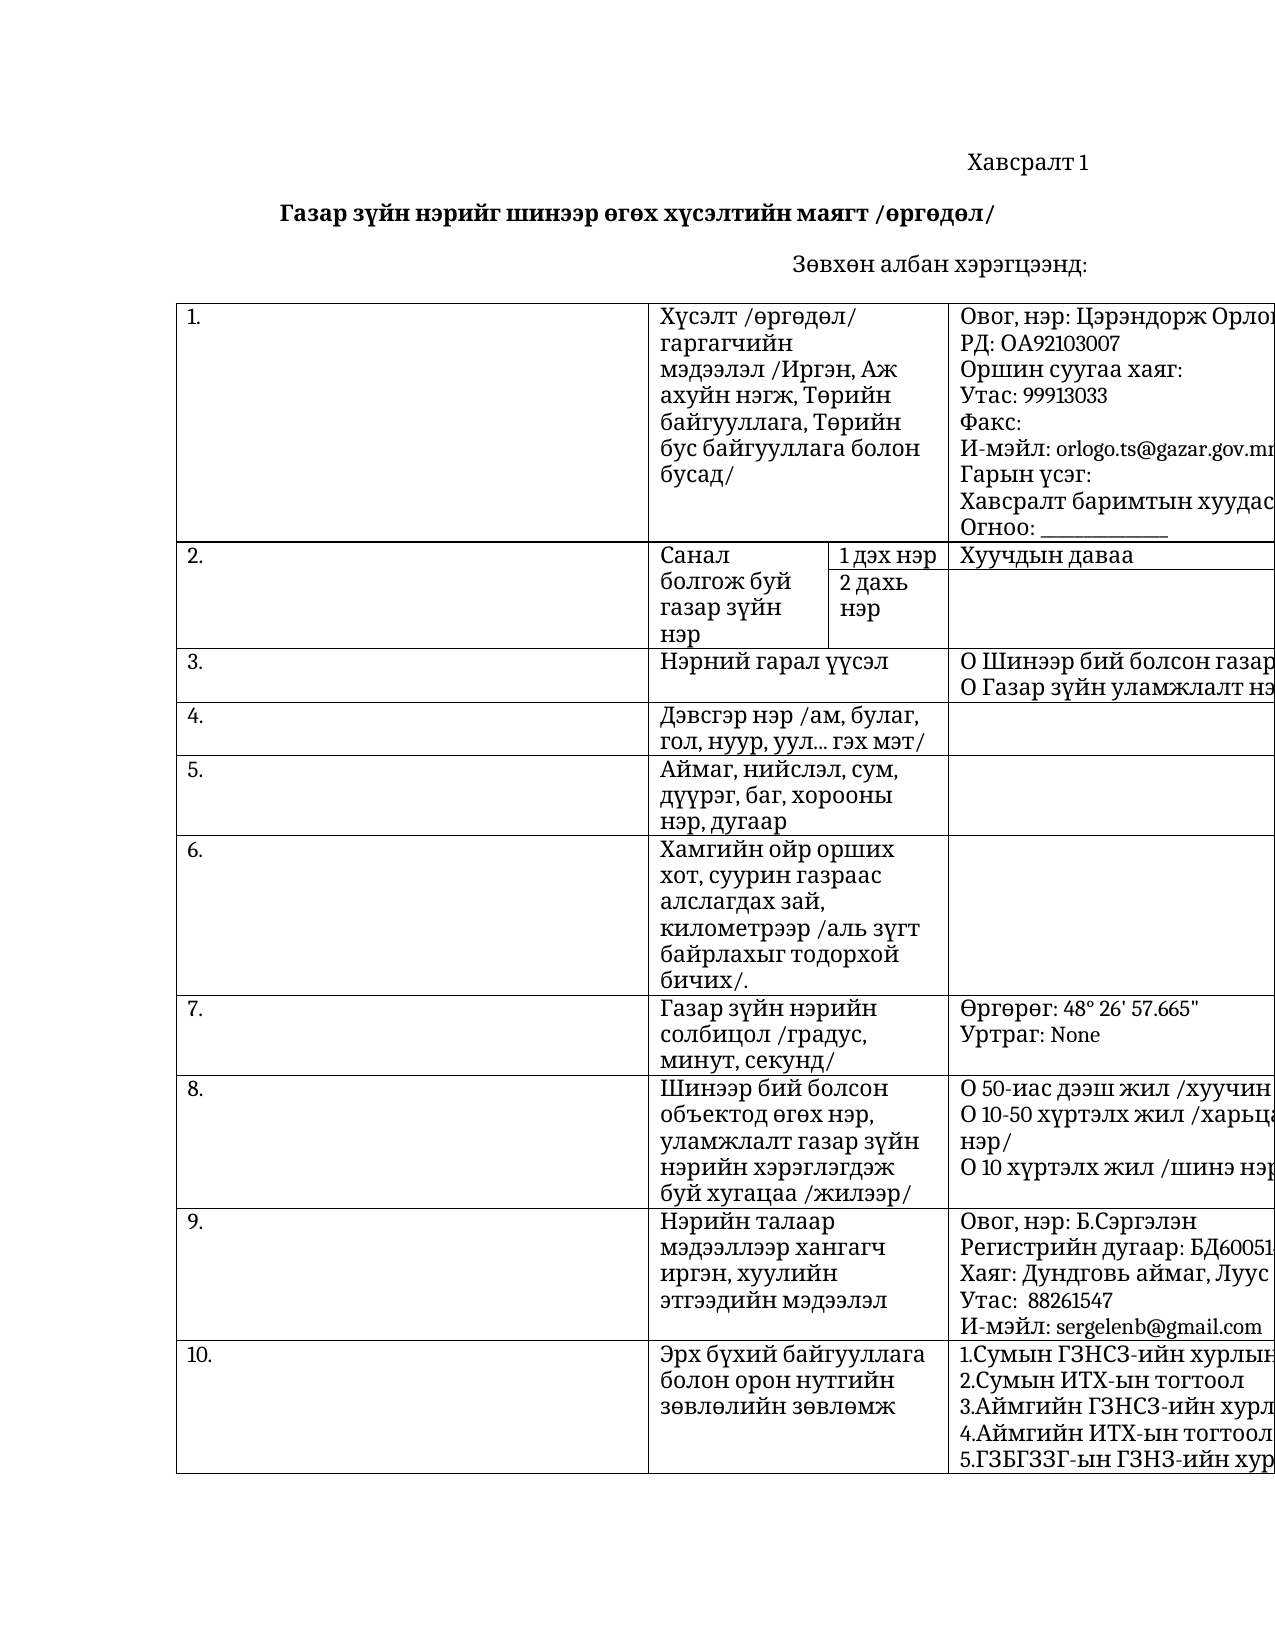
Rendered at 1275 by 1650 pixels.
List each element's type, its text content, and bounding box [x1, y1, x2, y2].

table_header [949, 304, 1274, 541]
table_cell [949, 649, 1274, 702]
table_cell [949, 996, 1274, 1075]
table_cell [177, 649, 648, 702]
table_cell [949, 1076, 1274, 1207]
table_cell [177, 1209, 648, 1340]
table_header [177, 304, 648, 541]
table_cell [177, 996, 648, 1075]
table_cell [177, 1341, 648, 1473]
text Хавсралт 1 [187, 150, 1087, 176]
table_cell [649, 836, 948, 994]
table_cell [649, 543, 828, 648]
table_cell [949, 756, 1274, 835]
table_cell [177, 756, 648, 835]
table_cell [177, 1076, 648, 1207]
text Зөвхөн албан хэрэгцээнд: [187, 252, 1087, 278]
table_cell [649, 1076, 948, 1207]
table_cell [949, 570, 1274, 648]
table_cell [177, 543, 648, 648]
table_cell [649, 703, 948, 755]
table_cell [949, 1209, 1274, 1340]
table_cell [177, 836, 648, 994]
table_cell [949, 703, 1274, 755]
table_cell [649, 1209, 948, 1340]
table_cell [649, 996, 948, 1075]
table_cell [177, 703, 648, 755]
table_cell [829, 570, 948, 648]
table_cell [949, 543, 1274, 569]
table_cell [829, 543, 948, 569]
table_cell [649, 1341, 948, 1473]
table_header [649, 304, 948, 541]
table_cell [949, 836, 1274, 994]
text Газар зүйн нэрийг шинээр өгөх хүсэлтийн маягт /өргөдөл/ [187, 201, 1087, 227]
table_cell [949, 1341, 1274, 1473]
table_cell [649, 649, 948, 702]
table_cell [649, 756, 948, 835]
